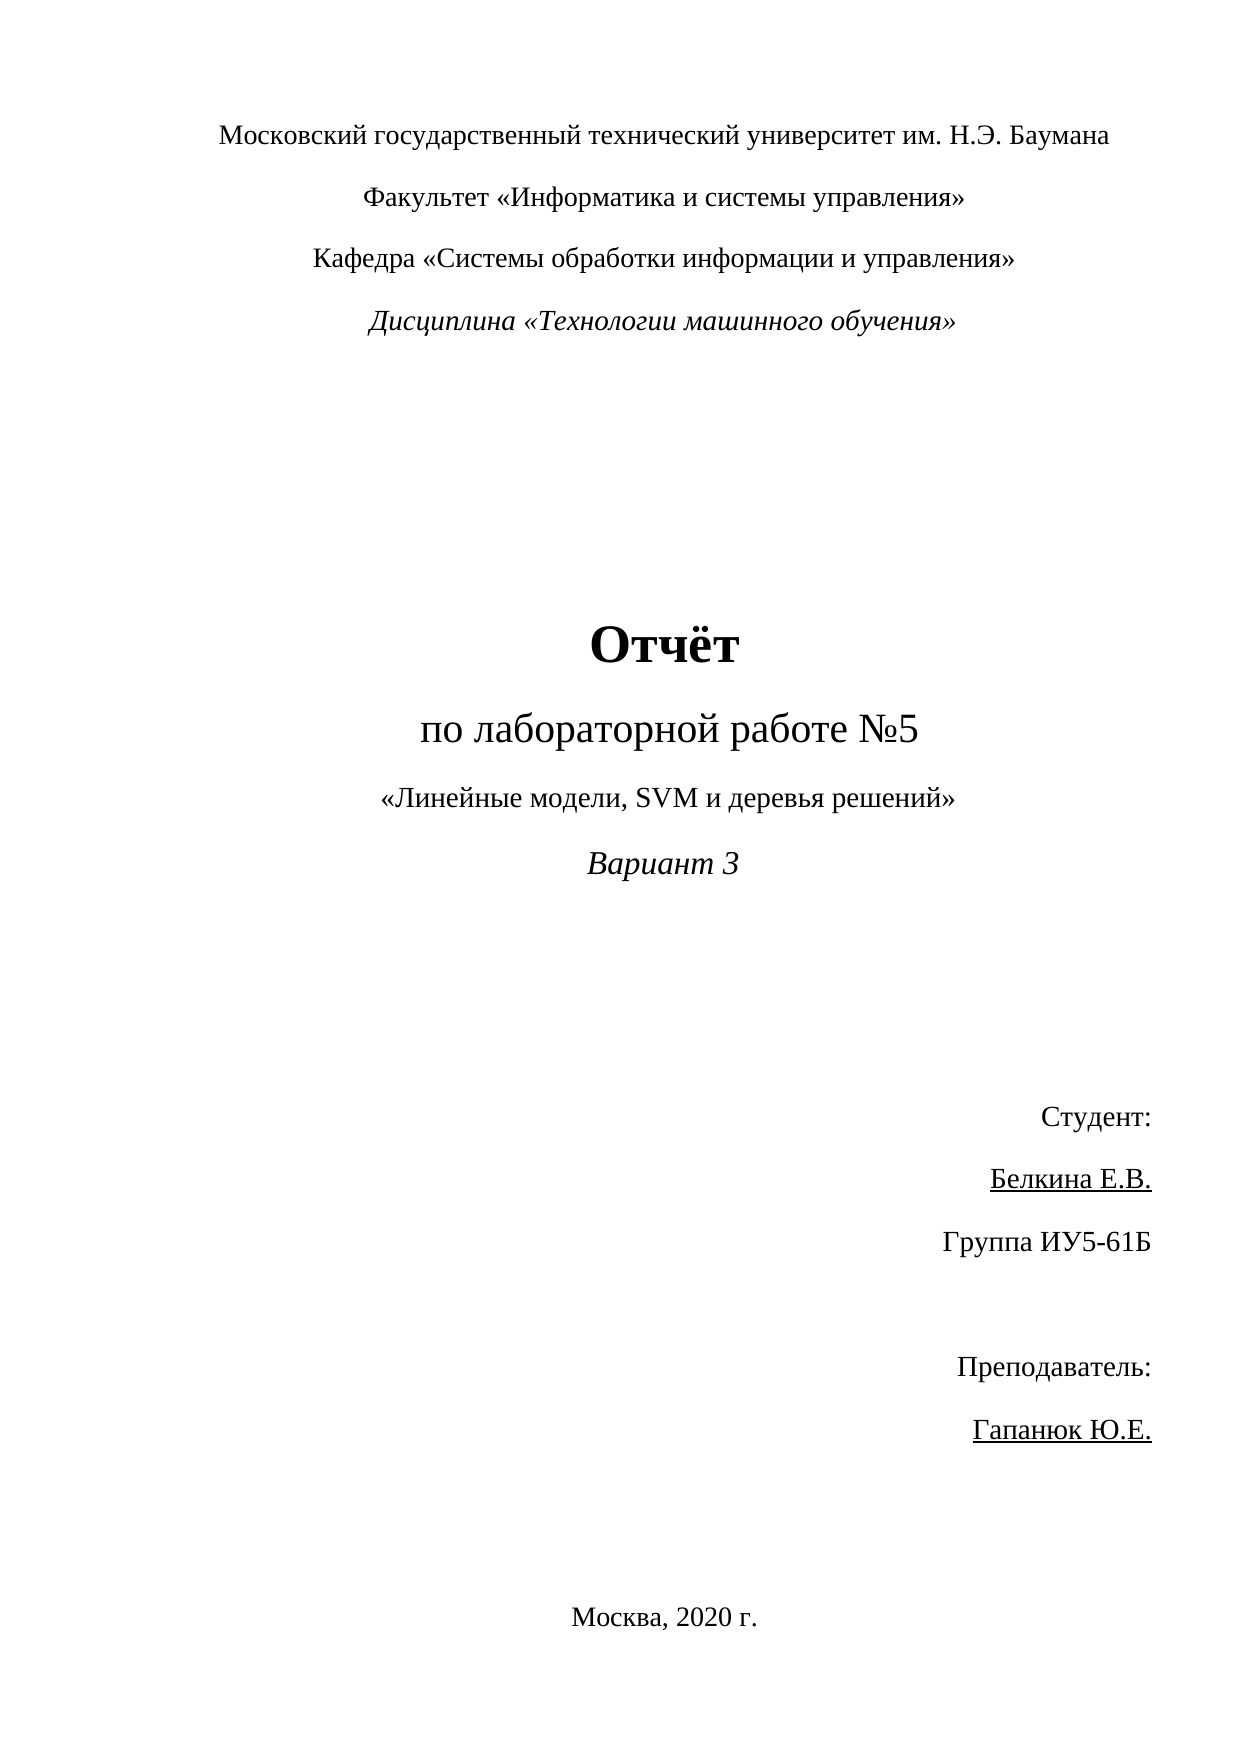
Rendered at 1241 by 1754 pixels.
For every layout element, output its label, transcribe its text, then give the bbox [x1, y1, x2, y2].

text по лабораторной работе №5 [177, 703, 1152, 751]
text Отчёт [177, 612, 1152, 674]
text Гапанюк Ю.Е. [177, 1412, 1152, 1446]
text Студент: [177, 1099, 1152, 1132]
text Факультет «Информатика и системы управления» [177, 180, 1152, 212]
text Группа ИУ5-61Б [177, 1224, 1152, 1258]
text Преподаватель: [177, 1349, 1152, 1383]
text Вариант 3 [177, 843, 1152, 881]
text Московский государственный технический университет им. Н.Э. Баумана [177, 118, 1152, 151]
text Кафедра «Системы обработки информации и управления» [177, 241, 1152, 274]
text «Линейные модели, SVM и деревья решений» [177, 780, 1152, 814]
text Белкина Е.В. [177, 1161, 1152, 1195]
text Дисциплина «Технологии машинного обучения» [177, 303, 1152, 336]
text Москва, 2020 г. [177, 1600, 1152, 1633]
